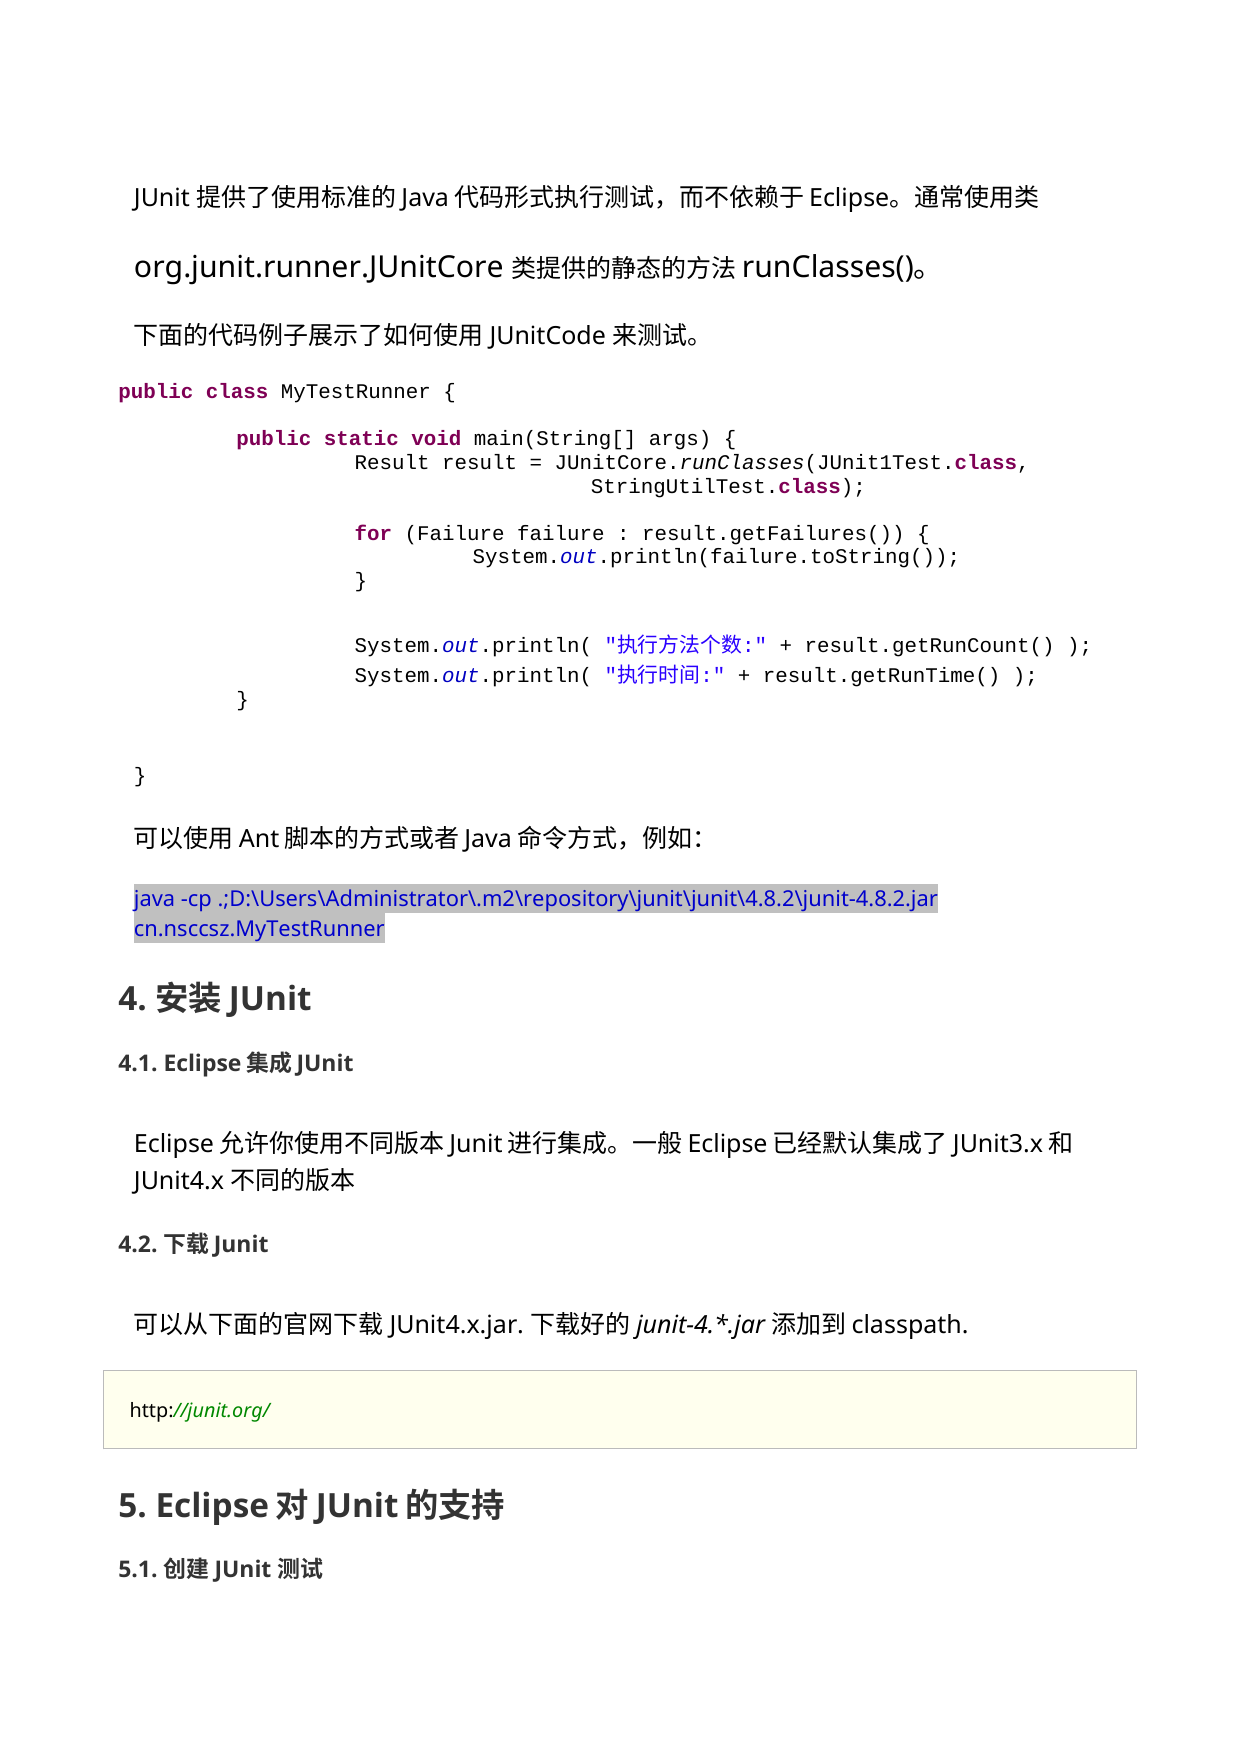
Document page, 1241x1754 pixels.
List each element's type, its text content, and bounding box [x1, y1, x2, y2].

text 下面的代码例子展示了如何使用 JUnitCode 来测试。 [134, 316, 1106, 352]
text } [118, 689, 1122, 712]
text Result result = JUnitCore.runClasses(JUnit1Test.class, [118, 452, 1122, 476]
text http://junit.org/ [104, 1371, 1136, 1448]
subtitle 5.1. 创建 JUnit 测试 [118, 1551, 1122, 1584]
text System.out.println( "执行方法个数:" + result.getRunCount() ); [118, 628, 1122, 658]
text 可以从下面的官网下载 JUnit4.x.jar. 下载好的 junit-4.*.jar 添加到classpath. [134, 1305, 1106, 1341]
text public static void main(String[] args) { [118, 428, 1122, 452]
text System.out.println( "执行时间:" + result.getRunTime() ); [118, 658, 1122, 689]
text public class MyTestRunner { [118, 381, 1122, 405]
text for (Failure failure : result.getFailures()) { [118, 523, 1122, 547]
text JUnit 提供了使用标准的Java代码形式执行测试，而不依赖于Eclipse。通常使用类 [134, 177, 1106, 213]
text Eclipse允许你使用不同版本Junit进行集成。一般Eclipse已经默认集成了JUnit3.x和JUnit4.x 不同的版本 [134, 1124, 1106, 1196]
text } [118, 570, 1122, 594]
text 可以使用Ant脚本的方式或者Java命令方式，例如： [134, 818, 1106, 854]
text System.out.println(failure.toString()); [118, 547, 1122, 570]
subtitle 4.2. 下载Junit [118, 1226, 1122, 1259]
subtitle 5. Eclipse对JUnit的支持 [118, 1478, 1122, 1527]
text } [134, 765, 1106, 789]
text org.junit.runner.JUnitCore 类提供的静态的方法runClasses()。 [134, 243, 1106, 286]
text java -cp .;D:\Users\Administrator\.m2\repository\junit\junit\4.8.2\junit-4.8.2.jar cn.nsccsz.MyTestRunner [134, 883, 1106, 943]
subtitle 4. 安装JUnit [118, 972, 1122, 1021]
text StringUtilTest.class); [118, 476, 1122, 499]
subtitle 4.1. Eclipse集成JUnit [118, 1045, 1122, 1078]
